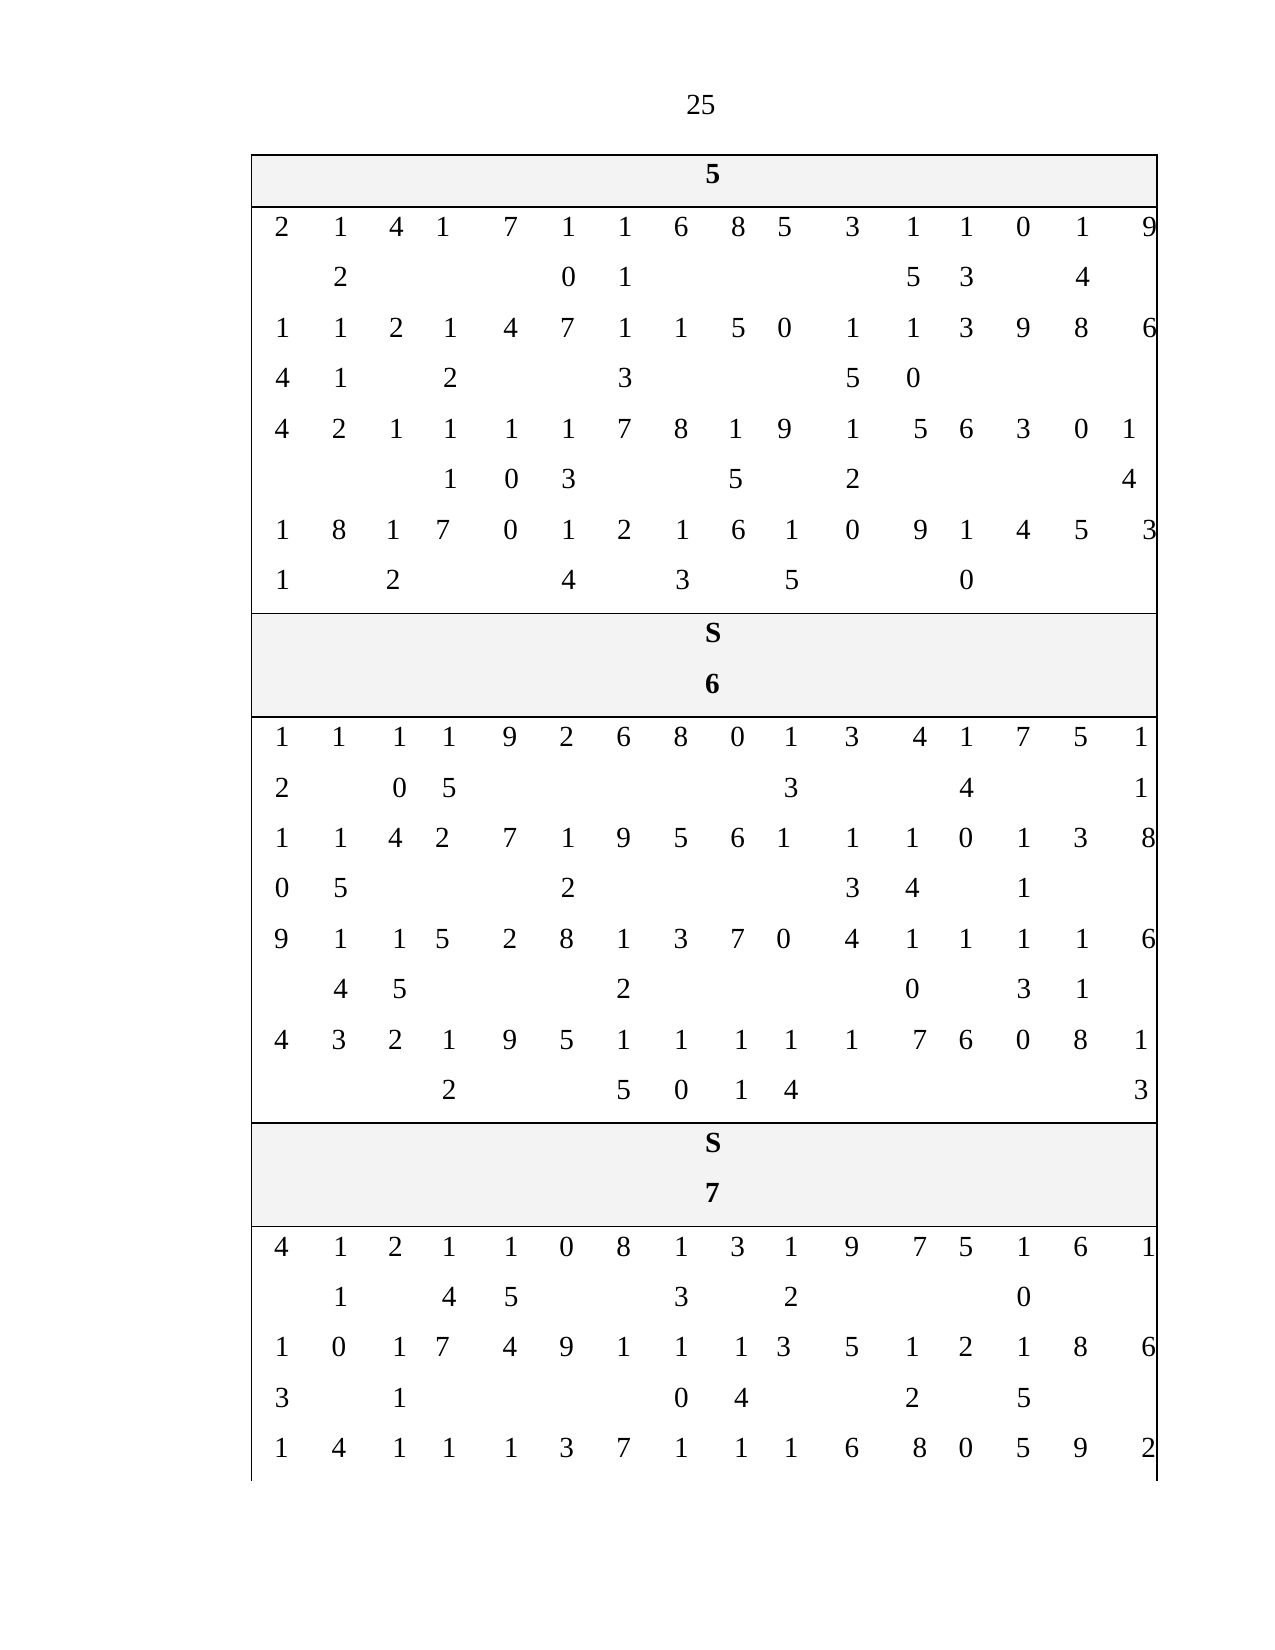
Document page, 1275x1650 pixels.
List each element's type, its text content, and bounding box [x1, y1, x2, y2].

table_cell 12 [821, 410, 878, 511]
table_cell 12 [878, 1330, 935, 1430]
table_cell 4 [992, 511, 1049, 613]
table_cell 6 [1106, 921, 1156, 1021]
table_cell 3 [651, 921, 708, 1021]
table_cell 9 [481, 1021, 537, 1122]
table_cell 15 [310, 820, 366, 921]
table_cell 9 [878, 511, 935, 613]
table_cell 6 [1106, 1330, 1156, 1430]
table_cell 12 [252, 718, 309, 820]
table_cell 13 [252, 1330, 309, 1430]
table_cell 0 [765, 921, 821, 1021]
table_cell 8 [1049, 1021, 1106, 1122]
table_cell 13 [423, 1430, 481, 1481]
table_cell 9 [765, 410, 821, 511]
table_cell 3 [1049, 820, 1106, 921]
table_cell 12 [594, 921, 651, 1021]
table_cell 9 [594, 820, 651, 921]
table_cell 4 [252, 1227, 309, 1329]
table_cell 2 [594, 511, 651, 613]
table_cell 11 [992, 820, 1049, 921]
table_cell 8 [878, 1430, 935, 1481]
table_cell 12 [765, 1227, 821, 1329]
table_cell 3 [765, 1330, 821, 1430]
table_cell 15 [765, 511, 821, 613]
table_cell 2 [537, 718, 594, 820]
table_cell 10 [651, 1021, 708, 1122]
table_cell 9 [992, 310, 1049, 410]
table_cell 2 [935, 1330, 992, 1430]
table_cell 11 [366, 1430, 423, 1481]
table_cell 5 [765, 208, 821, 310]
table_cell 10 [878, 310, 935, 410]
table_cell 4 [252, 410, 309, 511]
table_cell 1 [821, 1021, 878, 1122]
table_cell 6 [708, 820, 765, 921]
table_cell 7 [708, 921, 765, 1021]
table_cell 4 [821, 921, 878, 1021]
table_cell 12 [423, 1021, 481, 1122]
table_cell 11 [252, 511, 309, 613]
table_cell 6 [935, 410, 992, 511]
table_cell 1 [594, 1330, 651, 1430]
table_cell 5 [992, 1430, 1049, 1481]
table_cell 11 [366, 1330, 423, 1430]
table_cell 2 [481, 921, 537, 1021]
table_cell 0 [821, 511, 878, 613]
table_cell 8 [310, 511, 366, 613]
table_cell 5 [651, 820, 708, 921]
table_cell 11 [423, 410, 481, 511]
table_cell 10 [252, 820, 309, 921]
table_cell 6 [821, 1430, 878, 1481]
table_cell 7 [992, 718, 1049, 820]
table_cell 9 [1049, 1430, 1106, 1481]
table_cell 7 [594, 1430, 651, 1481]
table_cell 8 [537, 921, 594, 1021]
table_cell 3 [310, 1021, 366, 1122]
table_cell 6 [708, 511, 765, 613]
table_cell 5 [821, 1330, 878, 1430]
table_cell 2 [366, 310, 423, 410]
table_cell 1 [651, 310, 708, 410]
table_cell 9 [481, 718, 537, 820]
table_cell 1 [310, 718, 366, 820]
table_cell 11 [310, 1227, 366, 1329]
table_cell 11 [594, 208, 651, 310]
table_cell 15 [765, 1430, 821, 1481]
table_cell 13 [992, 921, 1049, 1021]
table_cell 14 [1106, 410, 1156, 511]
table_cell 12 [423, 310, 481, 410]
table_cell 2 [366, 1227, 423, 1329]
table_cell 6 [651, 208, 708, 310]
table_cell 0 [992, 1021, 1049, 1122]
table_cell 11 [310, 310, 366, 410]
table_cell 13 [537, 410, 594, 511]
table_cell 5 [708, 310, 765, 410]
table_cell 13 [935, 208, 992, 310]
table_cell 10 [481, 410, 537, 511]
table_cell 15 [992, 1330, 1049, 1430]
table_cell 14 [651, 1430, 708, 1481]
table_cell 8 [1049, 1330, 1106, 1430]
table_cell 2 [423, 820, 481, 921]
table_cell 13 [594, 310, 651, 410]
table_cell 6 [594, 718, 651, 820]
table_cell 12 [537, 820, 594, 921]
table_cell 15 [821, 310, 878, 410]
table_cell 3 [935, 310, 992, 410]
table_cell 5 [878, 410, 935, 511]
table_cell 0 [935, 1430, 992, 1481]
table_cell 11 [708, 1021, 765, 1122]
table_cell 5 [1049, 718, 1106, 820]
table_cell 2 [310, 410, 366, 511]
table_cell 14 [537, 511, 594, 613]
table_cell 14 [708, 1330, 765, 1430]
table_cell 11 [1049, 921, 1106, 1021]
table_cell 10 [992, 1227, 1049, 1329]
table_cell 11 [1106, 718, 1156, 820]
table_cell 13 [651, 511, 708, 613]
table_cell 10 [878, 921, 935, 1021]
table_cell 4 [481, 310, 537, 410]
table_cell 10 [366, 718, 423, 820]
table_cell 8 [1106, 820, 1156, 921]
table_cell 1 [366, 410, 423, 511]
table_cell 2 [366, 1021, 423, 1122]
table_cell 8 [651, 718, 708, 820]
table_cell 3 [1106, 511, 1156, 613]
table_cell 6 [1049, 1227, 1106, 1329]
table_cell 9 [252, 921, 309, 1021]
table_cell 7 [423, 1330, 481, 1430]
table_cell 14 [252, 310, 309, 410]
table_cell 9 [821, 1227, 878, 1329]
table_cell 5 [935, 1227, 992, 1329]
table_cell 1 [252, 1430, 309, 1481]
table_cell 9 [1106, 208, 1156, 310]
table_cell 2 [252, 208, 309, 310]
table_cell 0 [1049, 410, 1106, 511]
table_cell 4 [252, 1021, 309, 1122]
table_cell 9 [537, 1330, 594, 1430]
table_cell 5 [537, 1021, 594, 1122]
table_cell 15 [708, 410, 765, 511]
table_cell 3 [992, 410, 1049, 511]
table_cell 8 [651, 410, 708, 511]
table_cell 3 [821, 718, 878, 820]
table_cell 7 [537, 310, 594, 410]
table_cell 15 [594, 1021, 651, 1122]
table_cell 0 [765, 310, 821, 410]
table_cell 13 [821, 820, 878, 921]
table_cell 0 [481, 511, 537, 613]
table_cell 7 [481, 208, 537, 310]
table_cell 1 [765, 820, 821, 921]
table_cell 15 [423, 718, 481, 820]
table_cell 4 [366, 820, 423, 921]
table_cell 4 [481, 1330, 537, 1430]
table_cell 14 [1049, 208, 1106, 310]
table_cell 7 [594, 410, 651, 511]
table_cell 4 [366, 208, 423, 310]
table_cell 8 [1049, 310, 1106, 410]
table_cell 3 [708, 1227, 765, 1329]
table_cell 14 [935, 718, 992, 820]
table_cell 0 [310, 1330, 366, 1430]
table_cell 4 [878, 718, 935, 820]
table_cell 0 [992, 208, 1049, 310]
table_cell 10 [708, 1430, 765, 1481]
table_cell 8 [708, 208, 765, 310]
table_cell 14 [878, 820, 935, 921]
table_cell 7 [423, 511, 481, 613]
table_cell 7 [481, 820, 537, 921]
table_cell 7 [878, 1227, 935, 1329]
table_cell 13 [651, 1227, 708, 1329]
table_cell 10 [651, 1330, 708, 1430]
table_cell 4 [310, 1430, 366, 1481]
table_cell 12 [481, 1430, 537, 1481]
table_cell 14 [310, 921, 366, 1021]
table_cell 5 [423, 921, 481, 1021]
table_cell 10 [537, 208, 594, 310]
table_cell 1 [423, 208, 481, 310]
table_cell 0 [935, 820, 992, 921]
table_cell 3 [821, 208, 878, 310]
table_cell 14 [423, 1227, 481, 1329]
table_cell S5 [252, 156, 1156, 206]
table_cell 6 [935, 1021, 992, 1122]
table_cell 15 [366, 921, 423, 1021]
table_cell S6 [252, 614, 1156, 716]
table_cell 14 [765, 1021, 821, 1122]
table_cell S7 [252, 1124, 1156, 1226]
table_cell 12 [310, 208, 366, 310]
table_cell 13 [765, 718, 821, 820]
table_cell 10 [935, 511, 992, 613]
table_cell 5 [1049, 511, 1106, 613]
table_cell 7 [878, 1021, 935, 1122]
table_cell 6 [1106, 310, 1156, 410]
table_cell 0 [537, 1227, 594, 1329]
table_cell 15 [878, 208, 935, 310]
table_cell 0 [708, 718, 765, 820]
table_cell 8 [594, 1227, 651, 1329]
table_cell 1 [935, 921, 992, 1021]
table_cell 13 [1106, 1021, 1156, 1122]
table_cell 1 [1106, 1227, 1156, 1329]
table_cell 15 [481, 1227, 537, 1329]
table_cell 2 [1106, 1430, 1156, 1481]
table_cell 12 [366, 511, 423, 613]
table_cell 3 [537, 1430, 594, 1481]
